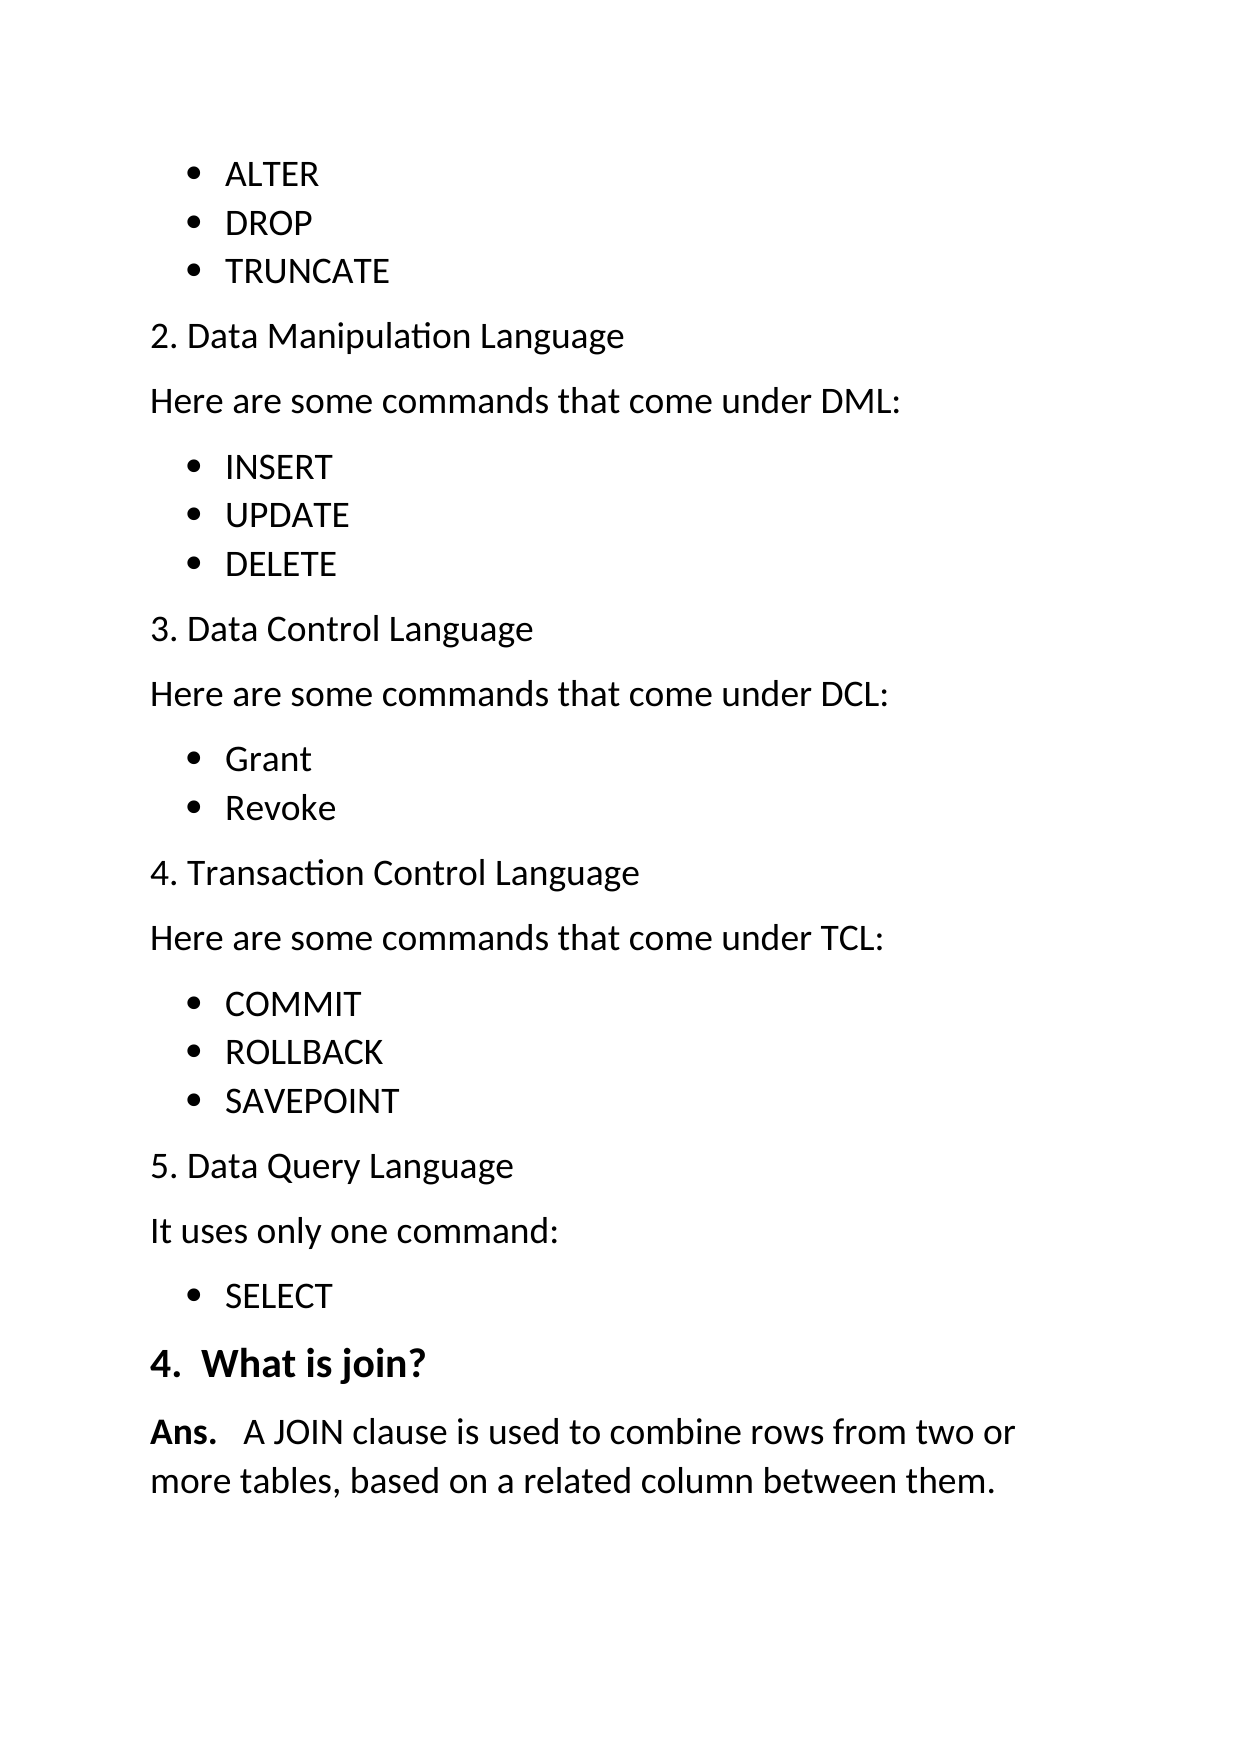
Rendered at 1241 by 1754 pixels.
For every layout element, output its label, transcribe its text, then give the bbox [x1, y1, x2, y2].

text Ans. A JOIN clause is used to combine rows from two or more tables, based on a related column between them. [150, 1408, 1090, 1502]
text 3. Data Control Language [150, 605, 1090, 651]
list ROLLBACK [187, 1028, 1090, 1074]
list INSERT [187, 443, 1090, 488]
list SELECT [187, 1272, 1090, 1318]
text Here are some commands that come under DCL: [150, 670, 1090, 716]
text It uses only one command: [150, 1207, 1090, 1253]
list TRUNCATE [187, 247, 1090, 293]
list COMMIT [187, 979, 1090, 1025]
text Here are some commands that come under TCL: [150, 914, 1090, 960]
list DROP [187, 198, 1090, 244]
list UPDATE [187, 491, 1090, 537]
text 2. Data Manipulation Language [150, 312, 1090, 358]
list ALTER [187, 150, 1090, 196]
list SAVEPOINT [187, 1077, 1090, 1122]
text Here are some commands that come under DML: [150, 377, 1090, 423]
list Revoke [187, 784, 1090, 830]
list DELETE [187, 540, 1090, 586]
text 4. What is join? [150, 1337, 1090, 1388]
text 4. Transaction Control Language [150, 849, 1090, 895]
text 5. Data Query Language [150, 1142, 1090, 1188]
list Grant [187, 735, 1090, 781]
